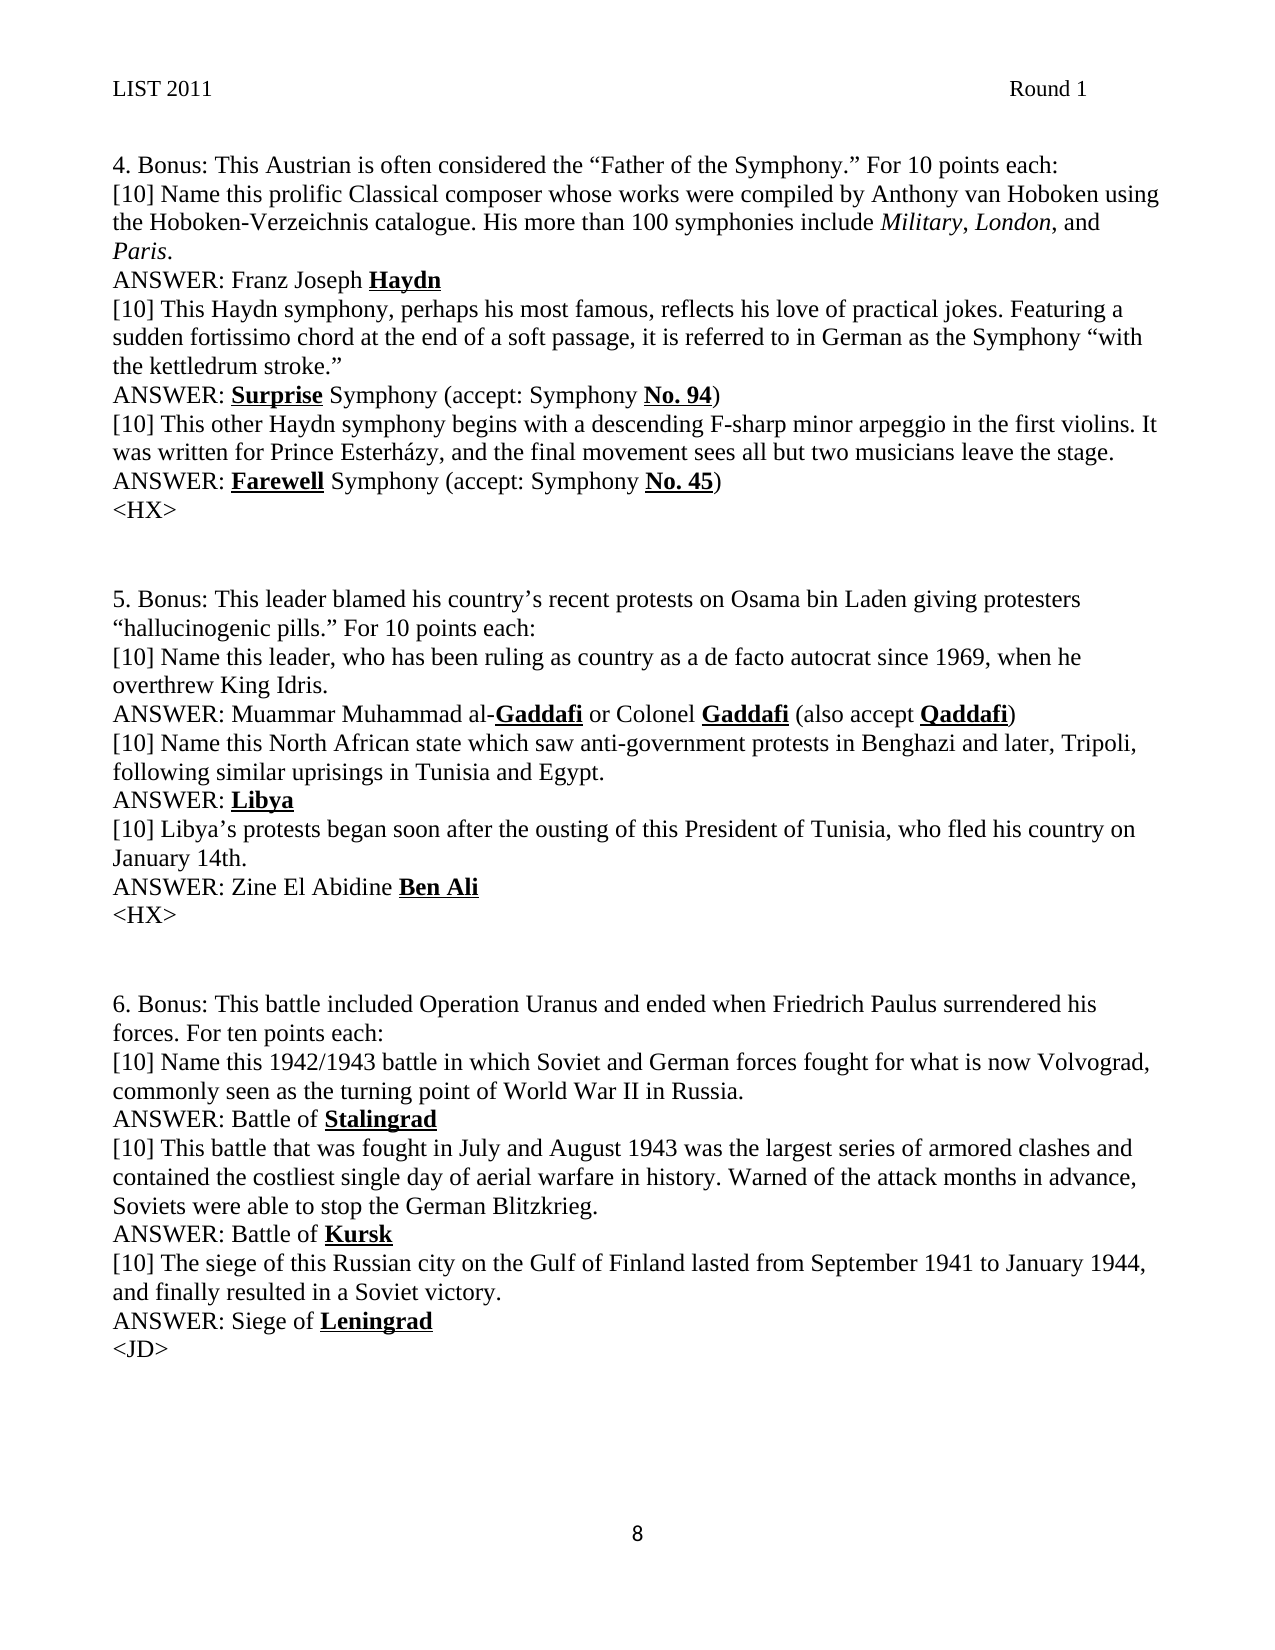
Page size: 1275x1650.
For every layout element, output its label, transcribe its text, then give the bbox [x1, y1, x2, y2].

text 6. Bonus: This battle included Operation Uranus and ended when Friedrich Paulus surrendered his forces. For ten points each: [10] Name this 1942/1943 battle in which Soviet and German forces fought for what is now Volvograd, commonly seen as the turning point of World War II in Russia. ANSWER: Battle of Stalingrad [10] This battle that was fought in July and August 1943 was the largest series of armored clashes and contained the costliest single day of aerial warfare in history. Warned of the attack months in advance, Soviets were able to stop the German Blitzkrieg. ANSWER: Battle of Kursk [10] The siege of this Russian city on the Gulf of Finland lasted from September 1941 to January 1944, and finally resulted in a Soviet victory. ANSWER: Siege of Leningrad <JD> [112, 957, 1162, 1391]
text 4. Bonus: This Austrian is often considered the “Father of the Symphony.” For 10 points each: [10] Name this prolific Classical composer whose works were compiled by Anthony van Hoboken using the Hoboken-Verzeichnis catalogue. His more than 100 symphonies include Military, London, and Paris. ANSWER: Franz Joseph Haydn [10] This Haydn symphony, perhaps his most famous, reflects his love of practical jokes. Featuring a sudden fortissimo chord at the end of a soft passage, it is referred to in German as the Symphony “with the kettledrum stroke.” ANSWER: Surprise Symphony (accept: Symphony No. 94) [10] This other Haydn symphony begins with a descending F-sharp minor arpeggio in the first violins. It was written for Prince Esterházy, and the final movement sees all but two musicians leave the stage. ANSWER: Farewell Symphony (accept: Symphony No. 45) <HX> [112, 150, 1162, 552]
text 5. Bonus: This leader blamed his country’s recent protests on Osama bin Laden giving protesters “hallucinogenic pills.” For 10 points each: [10] Name this leader, who has been ruling as country as a de facto autocrat since 1969, when he overthrew King Idris. ANSWER: Muammar Muhammad al-Gaddafi or Colonel Gaddafi (also accept Qaddafi) [10] Name this North African state which saw anti-government protests in Benghazi and later, Tripoli, following similar uprisings in Tunisia and Egypt. ANSWER: Libya [10] Libya’s protests began soon after the ousting of this President of Tunisia, who fled his country on January 14th. ANSWER: Zine El Abidine Ben Ali <HX> [112, 552, 1162, 957]
